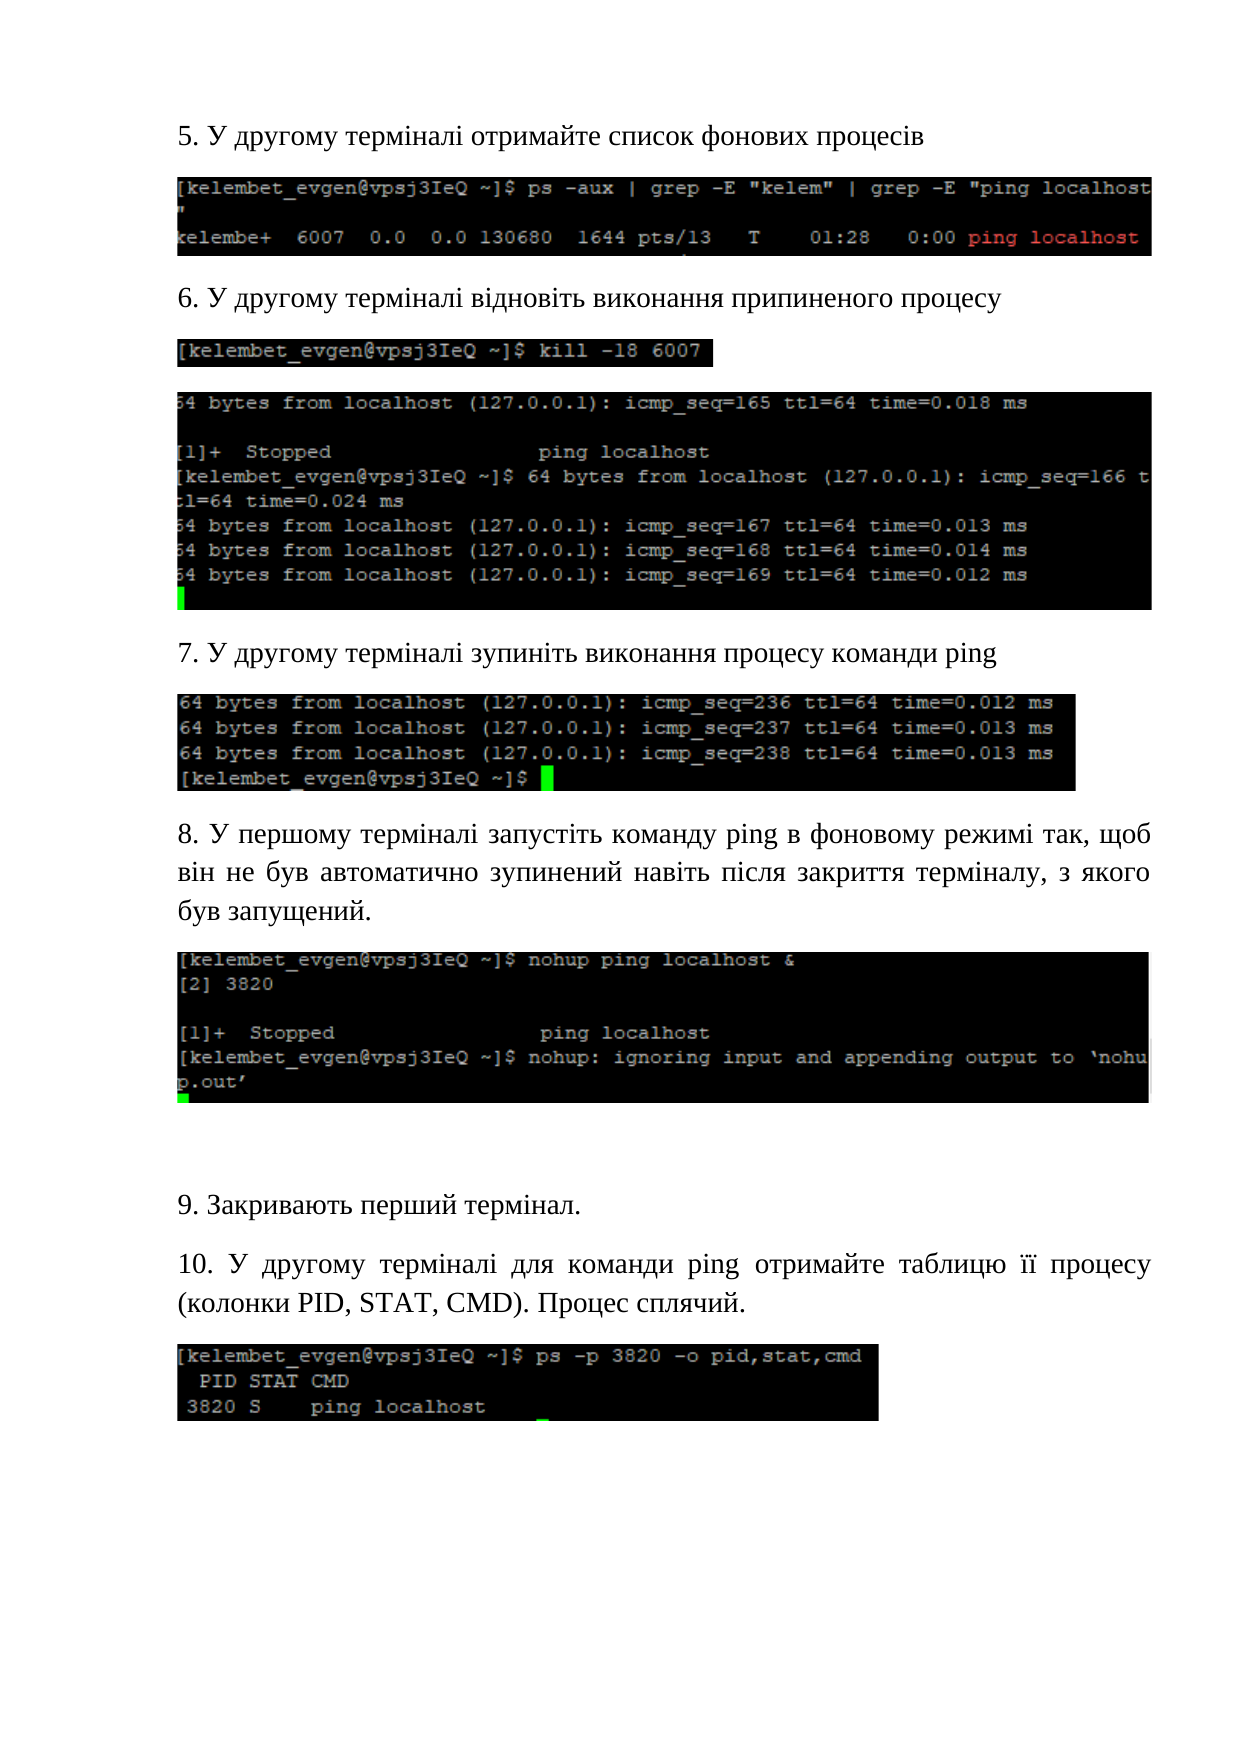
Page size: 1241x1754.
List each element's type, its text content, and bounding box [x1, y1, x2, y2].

picture [177, 339, 714, 367]
text 10. У другому терміналі для команди ping отримайте таблицю її процесу (колонки PID, STAT, CMD). Процес сплячий. [177, 1246, 1152, 1318]
text 8. У першому терміналі запустіть команду ping в фоновому режимі так, щоб він не був автоматично зупинений навіть після закриття терміналу, з якого був запущений. [177, 816, 1152, 927]
text 5. У другому терміналі отримайте список фонових процесів [177, 118, 1152, 152]
text 9. Закривають перший термінал. [177, 1187, 1152, 1220]
text 6. У другому терміналі відновіть виконання припиненого процесу [177, 280, 1152, 314]
picture [177, 952, 1152, 1103]
picture [177, 177, 1152, 256]
picture [177, 392, 1152, 610]
picture [177, 694, 1076, 791]
picture [177, 1344, 879, 1421]
text 7. У другому терміналі зупиніть виконання процесу команди ping [177, 635, 1152, 668]
